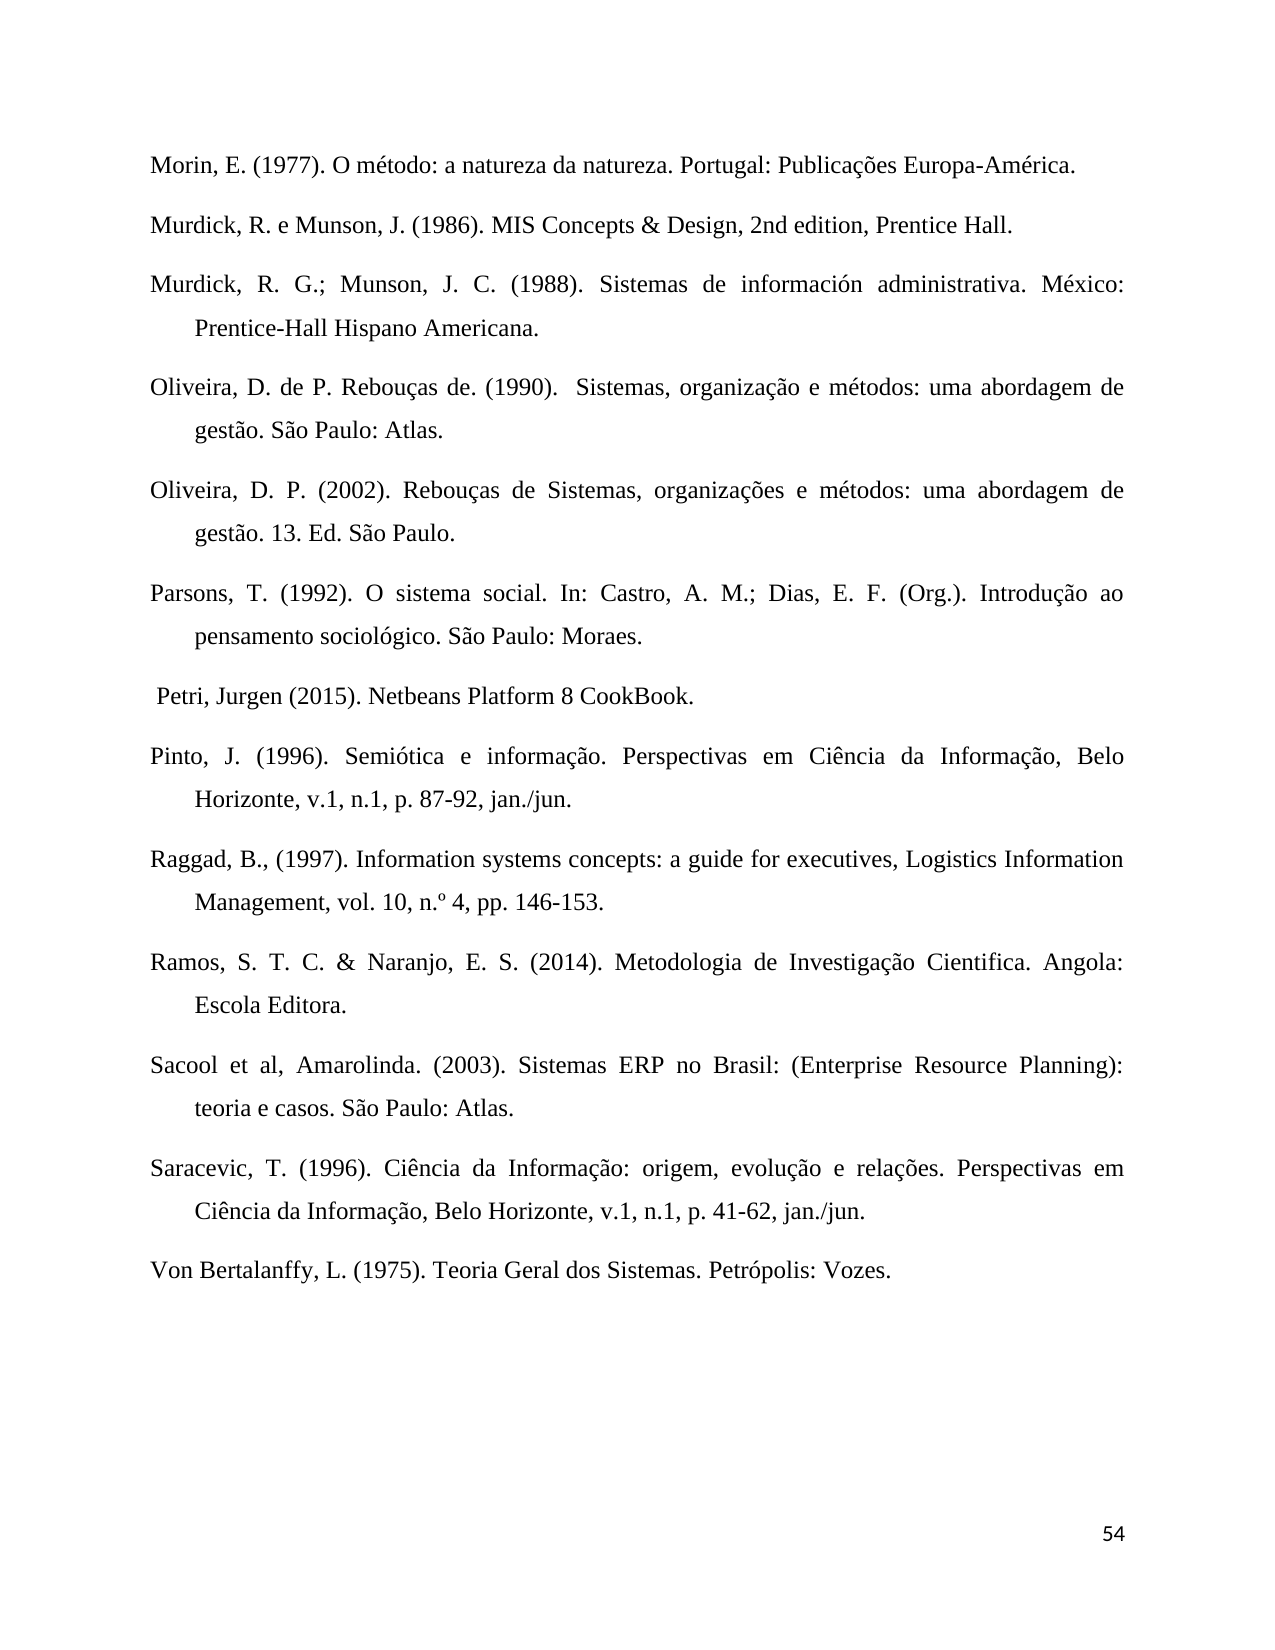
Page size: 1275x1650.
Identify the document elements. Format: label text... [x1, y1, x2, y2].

text Saracevic, T. (1996). Ciência da Informação: origem, evolução e relações. Perspectivas em Ciência da Informação, Belo Horizonte, v.1, n.1, p. 41-62, jan./jun. [150, 1153, 1125, 1224]
text Sacool et al, Amarolinda. (2003). Sistemas ERP no Brasil: (Enterprise Resource Planning): teoria e casos. São Paulo: Atlas. [150, 1050, 1125, 1122]
text Murdick, R. e Munson, J. (1986). MIS Concepts & Design, 2nd edition, Prentice Hall. [150, 210, 1125, 238]
text Oliveira, D. P. (2002). Rebouças de Sistemas, organizações e métodos: uma abordagem de gestão. 13. Ed. São Paulo. [150, 475, 1125, 547]
text Murdick, R. G.; Munson, J. C. (1988). Sistemas de información administrativa. México: Prentice-Hall Hispano Americana. [150, 269, 1125, 341]
text Raggad, B., (1997). Information systems concepts: a guide for executives, Logistics Information Management, vol. 10, n.º 4, pp. 146-153. [150, 844, 1125, 916]
text Von Bertalanffy, L. (1975). Teoria Geral dos Sistemas. Petrópolis: Vozes. [150, 1256, 1125, 1284]
text Morin, E. (1977). O método: a natureza da natureza. Portugal: Publicações Europa-América. [150, 150, 1125, 179]
text Oliveira, D. de P. Rebouças de. (1990). Sistemas, organização e métodos: uma abordagem de gestão. São Paulo: Atlas. [150, 372, 1125, 444]
text Ramos, S. T. C. & Naranjo, E. S. (2014). Metodologia de Investigação Cientifica. Angola: Escola Editora. [150, 947, 1125, 1019]
text Parsons, T. (1992). O sistema social. In: Castro, A. M.; Dias, E. F. (Org.). Introdução ao pensamento sociológico. São Paulo: Moraes. [150, 578, 1125, 650]
text Pinto, J. (1996). Semiótica e informação. Perspectivas em Ciência da Informação, Belo Horizonte, v.1, n.1, p. 87-92, jan./jun. [150, 741, 1125, 813]
text Petri, Jurgen (2015). Netbeans Platform 8 CookBook. [150, 681, 1125, 710]
